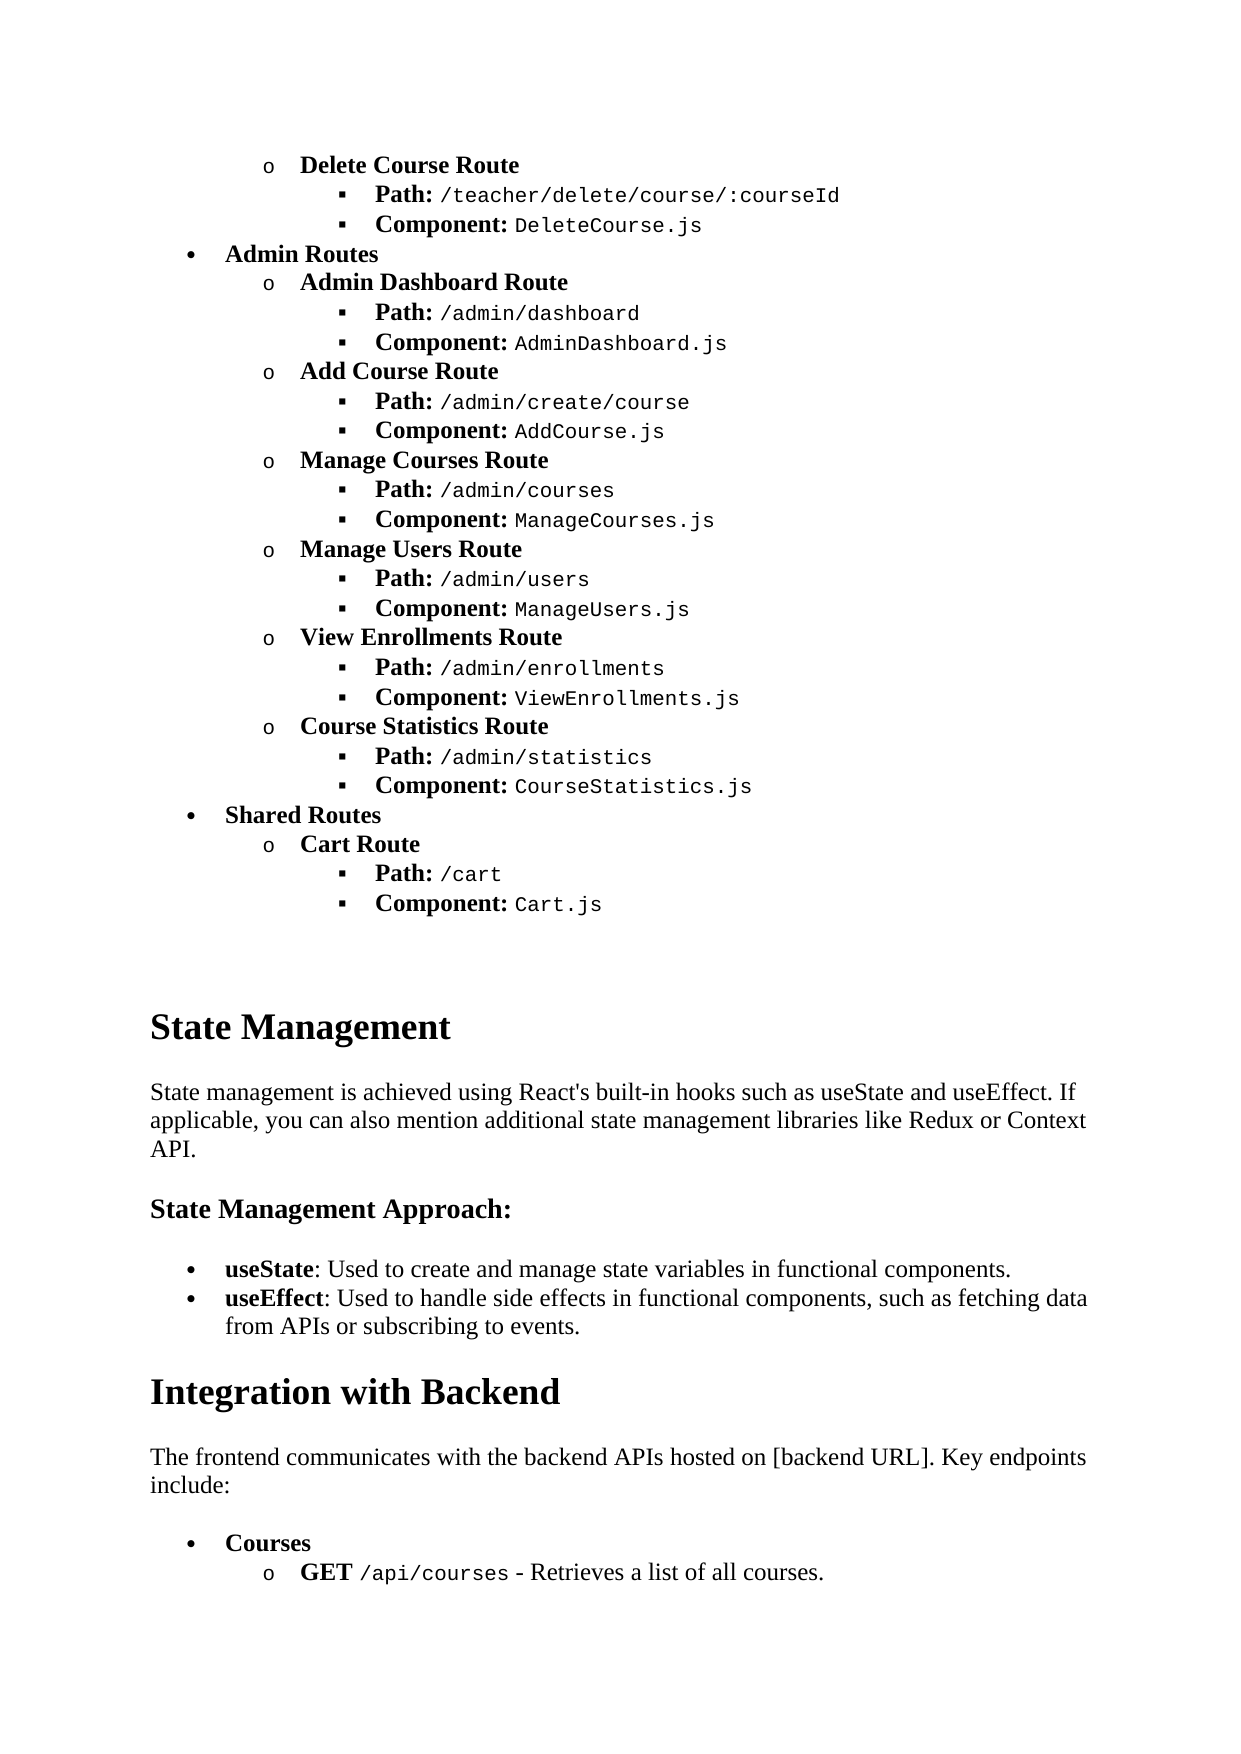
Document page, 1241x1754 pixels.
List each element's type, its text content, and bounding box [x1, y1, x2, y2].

list useState: Used to create and manage state variables in functional components. [187, 1254, 1090, 1283]
list Path: /teacher/delete/course/:courseId [337, 179, 1090, 209]
list Component: ManageCourses.js [337, 504, 1090, 534]
list Component: ManageUsers.js [337, 593, 1090, 622]
text Integration with Backend [150, 1369, 1090, 1412]
text State Management [150, 1004, 1090, 1048]
list Path: /admin/users [337, 563, 1090, 593]
list Component: ViewEnrollments.js [337, 682, 1090, 711]
list Manage Courses Route [262, 445, 1090, 474]
list Add Course Route [262, 356, 1090, 386]
list Courses [187, 1528, 1090, 1557]
list Component: CourseStatistics.js [337, 770, 1090, 800]
list Path: /admin/enrollments [337, 652, 1090, 682]
list GET /api/courses - Retrieves a list of all courses. [262, 1557, 1090, 1587]
list Path: /admin/courses [337, 474, 1090, 504]
list Manage Users Route [262, 534, 1090, 563]
list View Enrollments Route [262, 622, 1090, 652]
list Admin Routes [187, 239, 1090, 267]
list Component: DeleteCourse.js [337, 209, 1090, 239]
list useEffect: Used to handle side effects in functional components, such as fetching data from APIs or subscribing to events. [187, 1283, 1090, 1340]
list Path: /cart [337, 858, 1090, 888]
list Shared Routes [187, 800, 1090, 829]
list Course Statistics Route [262, 711, 1090, 741]
list Component: Cart.js [337, 888, 1090, 917]
list Admin Dashboard Route [262, 267, 1090, 297]
text State Management Approach: [150, 1192, 1090, 1225]
list Cart Route [262, 829, 1090, 858]
list Component: AdminDashboard.js [337, 327, 1090, 356]
text The frontend communicates with the backend APIs hosted on [backend URL]. Key endpoints include: [150, 1442, 1090, 1499]
list Path: /admin/dashboard [337, 297, 1090, 327]
list Path: /admin/statistics [337, 741, 1090, 770]
text State management is achieved using React's built-in hooks such as useState and useEffect. If applicable, you can also mention additional state management libraries like Redux or Context API. [150, 1077, 1090, 1163]
list Path: /admin/create/course [337, 386, 1090, 415]
list Delete Course Route [262, 150, 1090, 179]
list Component: AddCourse.js [337, 415, 1090, 445]
